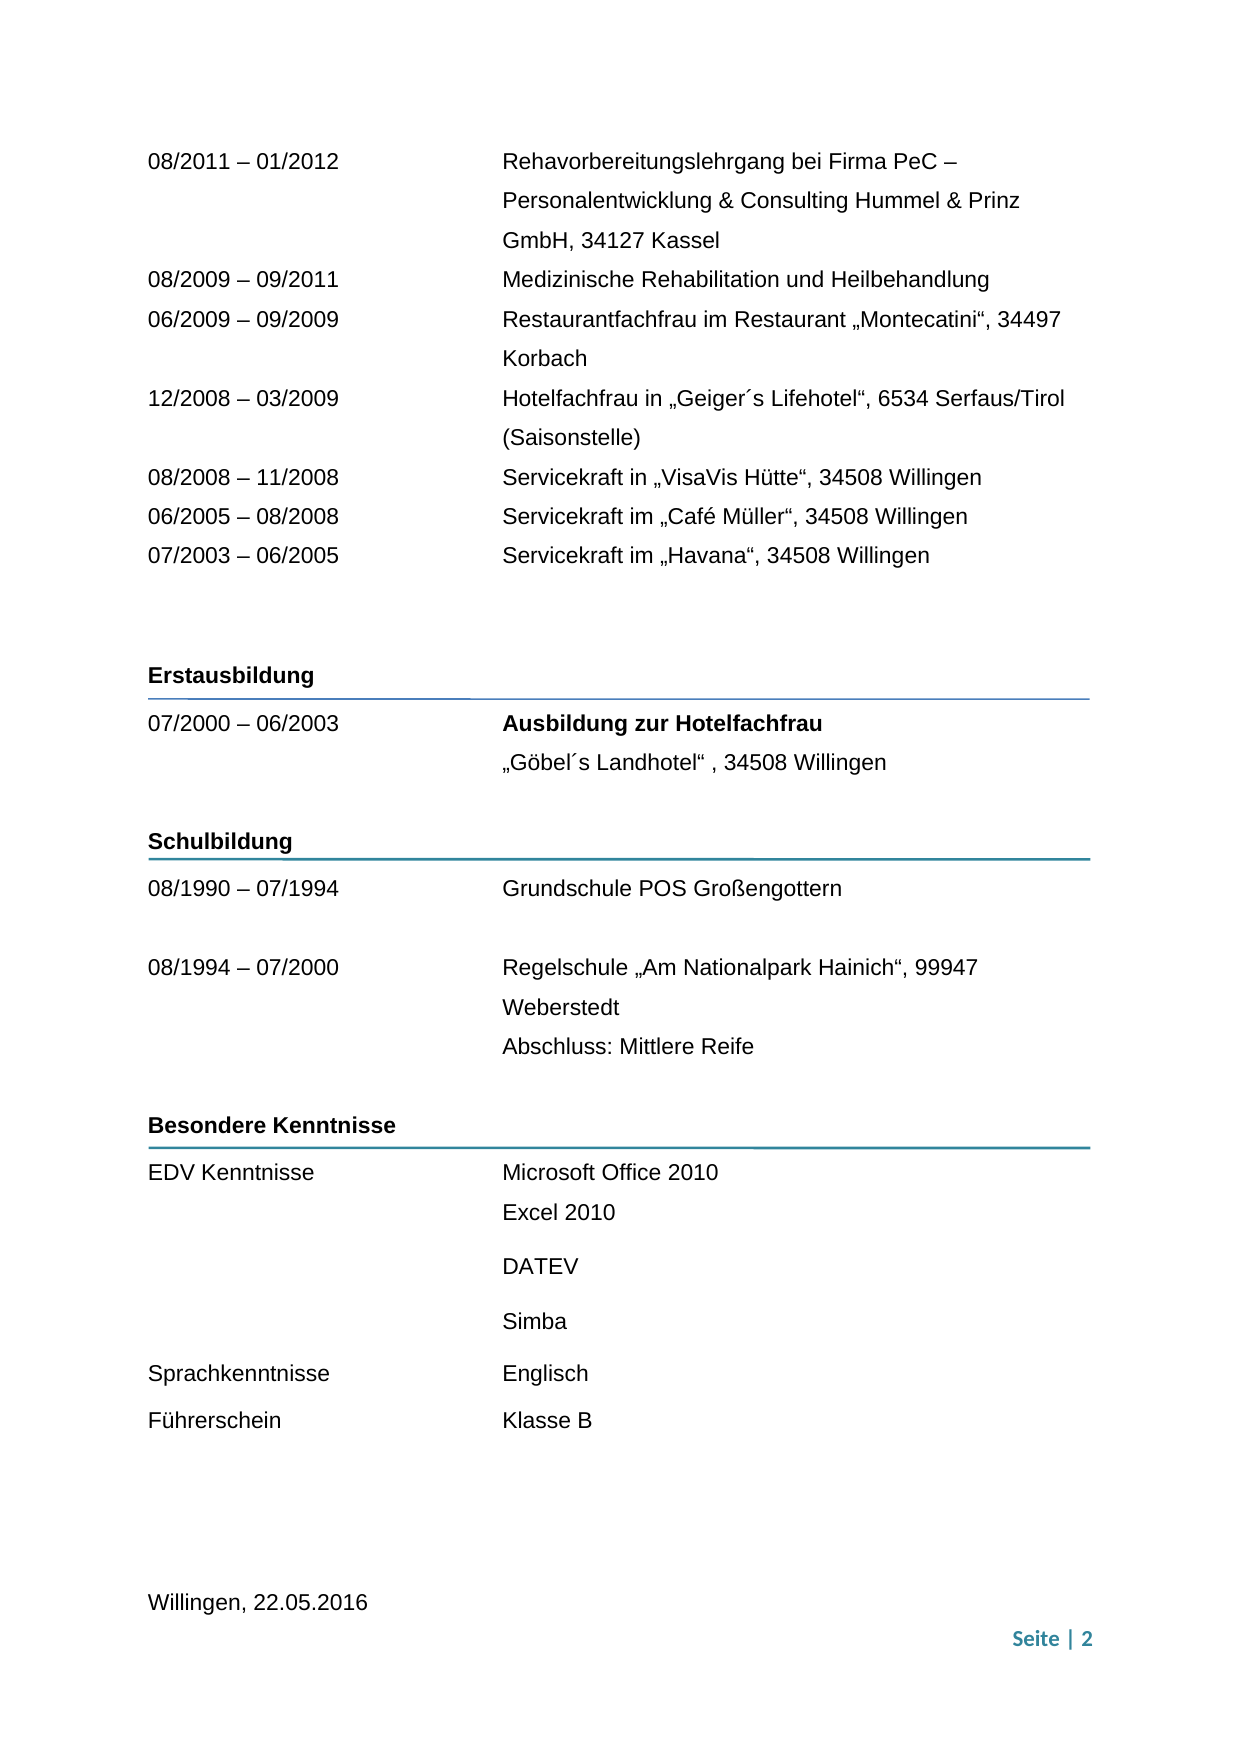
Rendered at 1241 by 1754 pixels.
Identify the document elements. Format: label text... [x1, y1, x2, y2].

text Simba [148, 1308, 1093, 1334]
text Excel 2010 [148, 1199, 1093, 1225]
text Weberstedt [148, 994, 1093, 1020]
text 08/2011 – 01/2012 Rehavorbereitungslehrgang bei Firma PeC – Personalentwicklung & Consulting Hummel & Prinz GmbH, 34127 Kassel [148, 148, 1093, 253]
text 08/1994 – 07/2000 Regelschule „Am Nationalpark Hainich“, 99947 [148, 954, 1093, 981]
text Abschluss: Mittlere Reife [148, 1033, 1093, 1059]
text Besondere Kenntnisse [148, 1112, 1093, 1138]
text „Göbel´s Landhotel“ , 34508 Willingen [148, 749, 1093, 776]
text 12/2008 – 03/2009 Hotelfachfrau in „Geiger´s Lifehotel“, 6534 Serfaus/Tirol (Saisonstelle) [148, 384, 1093, 450]
text 08/2008 – 11/2008 Servicekraft in „VisaVis Hütte“, 34508 Willingen [148, 463, 1093, 490]
text 07/2000 – 06/2003 Ausbildung zur Hotelfachfrau [148, 710, 1093, 736]
text 06/2005 – 08/2008 Servicekraft im „Café Müller“, 34508 Willingen [148, 503, 1093, 529]
text DATEV [148, 1253, 1093, 1279]
text 06/2009 – 09/2009 Restaurantfachfrau im Restaurant „Montecatini“, 34497 Korbach [148, 306, 1093, 371]
text 08/2009 – 09/2011 Medizinische Rehabilitation und Heilbehandlung [148, 266, 1093, 292]
text 07/2003 – 06/2005 Servicekraft im „Havana“, 34508 Willingen [148, 542, 1093, 569]
text Sprachkenntnisse Englisch [148, 1360, 1093, 1387]
text 08/1990 – 07/1994 Grundschule POS Großengottern [148, 875, 1093, 902]
text Erstausbildung [148, 662, 1093, 689]
text EDV Kenntnisse Microsoft Office 2010 [148, 1159, 1093, 1186]
text Schulbildung [148, 828, 1093, 854]
text Willingen, 22.05.2016 [148, 1588, 1093, 1615]
text Führerschein Klasse B [148, 1407, 1093, 1434]
